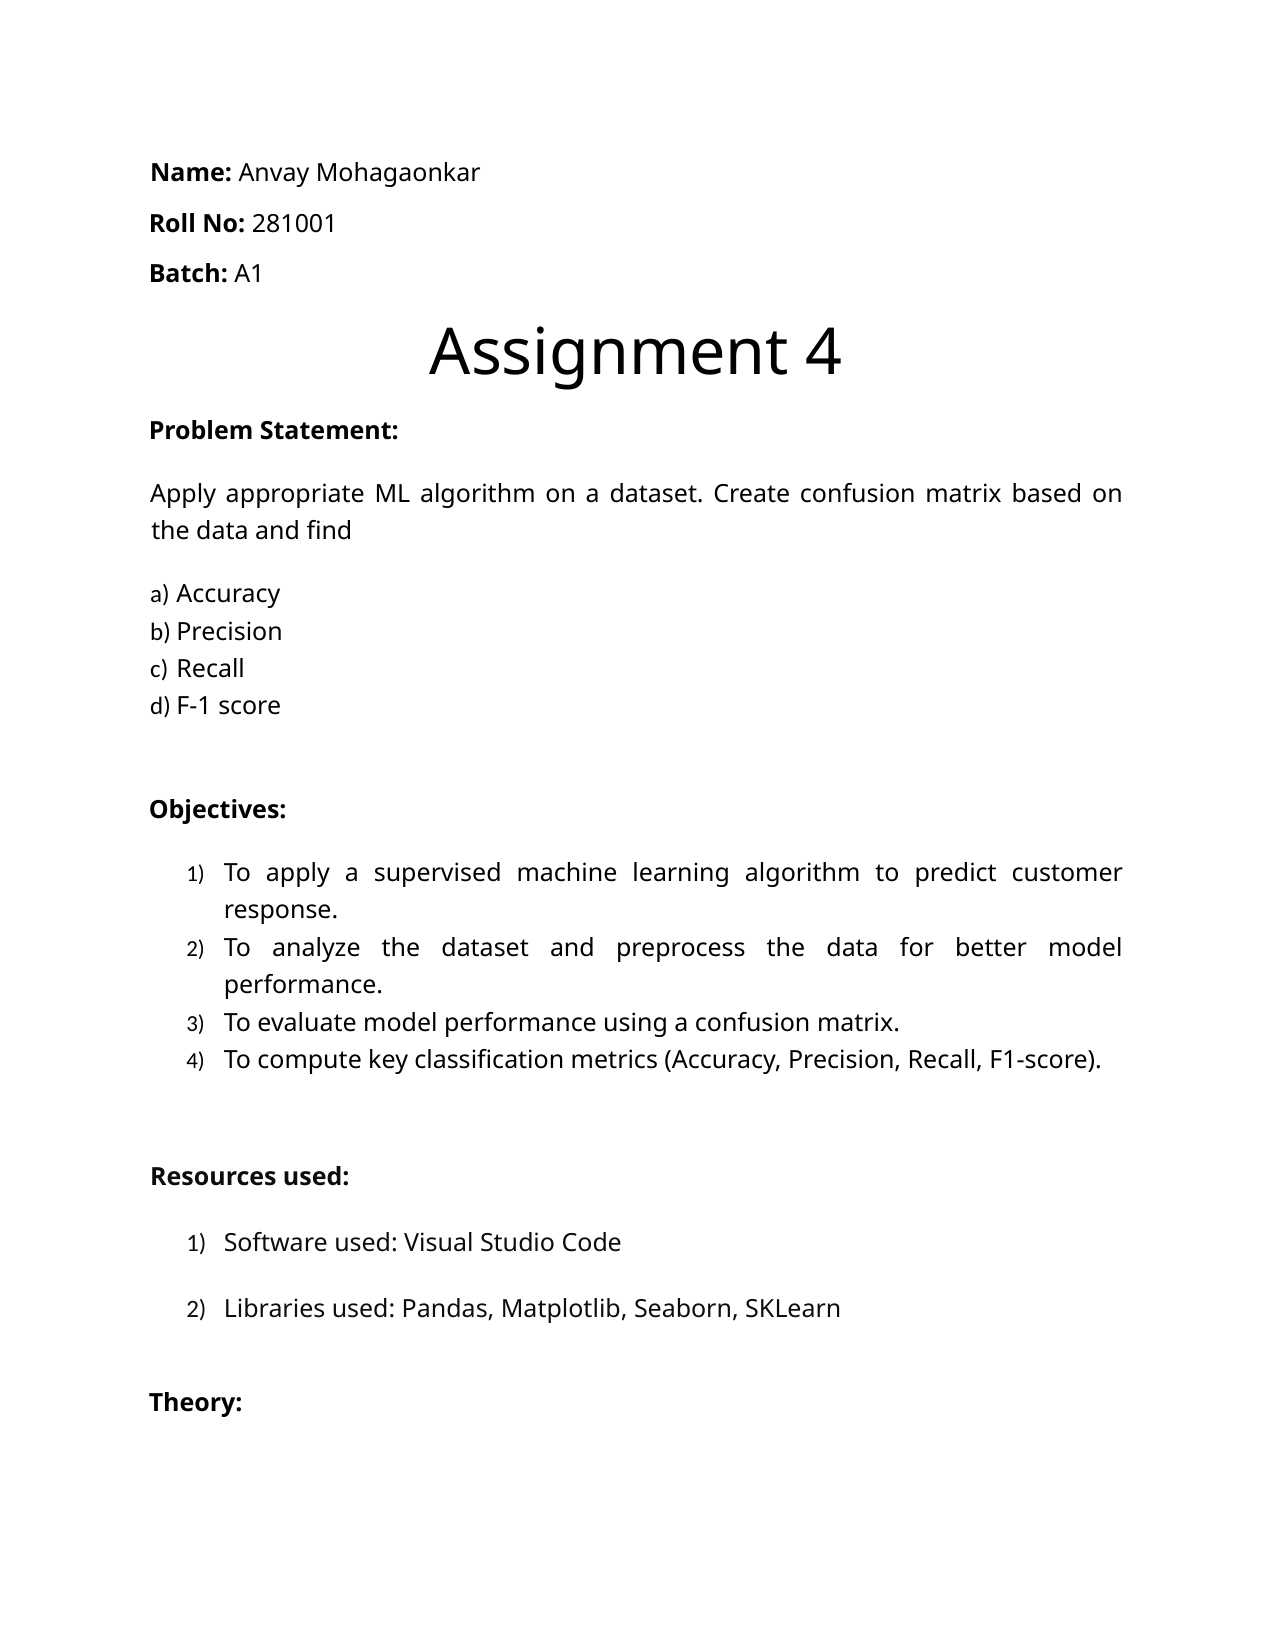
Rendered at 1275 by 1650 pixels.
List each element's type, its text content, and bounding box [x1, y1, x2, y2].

list To analyze the dataset and preprocess the data for better model performance. [186, 929, 1124, 1001]
text Name: Anvay Mohagaonkar [150, 154, 1124, 189]
text Problem Statement: [148, 413, 1124, 447]
list Accuracy [150, 576, 1124, 610]
list To apply a supervised machine learning algorithm to predict customer response. [186, 855, 1124, 926]
text Assignment 4 [148, 306, 1124, 393]
list Software used: Visual Studio Code [186, 1224, 1124, 1259]
text Theory: [148, 1385, 1124, 1419]
text Objectives: [148, 792, 1124, 826]
list Precision [150, 613, 1124, 647]
list Recall [150, 651, 1124, 685]
text Batch: A1 [148, 255, 1124, 289]
list To evaluate model performance using a confusion matrix. [186, 1004, 1124, 1038]
list To compute key classification metrics (Accuracy, Precision, Recall, F1-score). [186, 1042, 1124, 1076]
text Resources used: [150, 1158, 1124, 1193]
list F-1 score [150, 688, 1124, 722]
text Apply appropriate ML algorithm on a dataset. Create confusion matrix based on the data and find [150, 475, 1124, 547]
text Roll No: 281001 [148, 205, 1124, 239]
list Libraries used: Pandas, Matplotlib, Seaborn, SKLearn [186, 1291, 1124, 1325]
